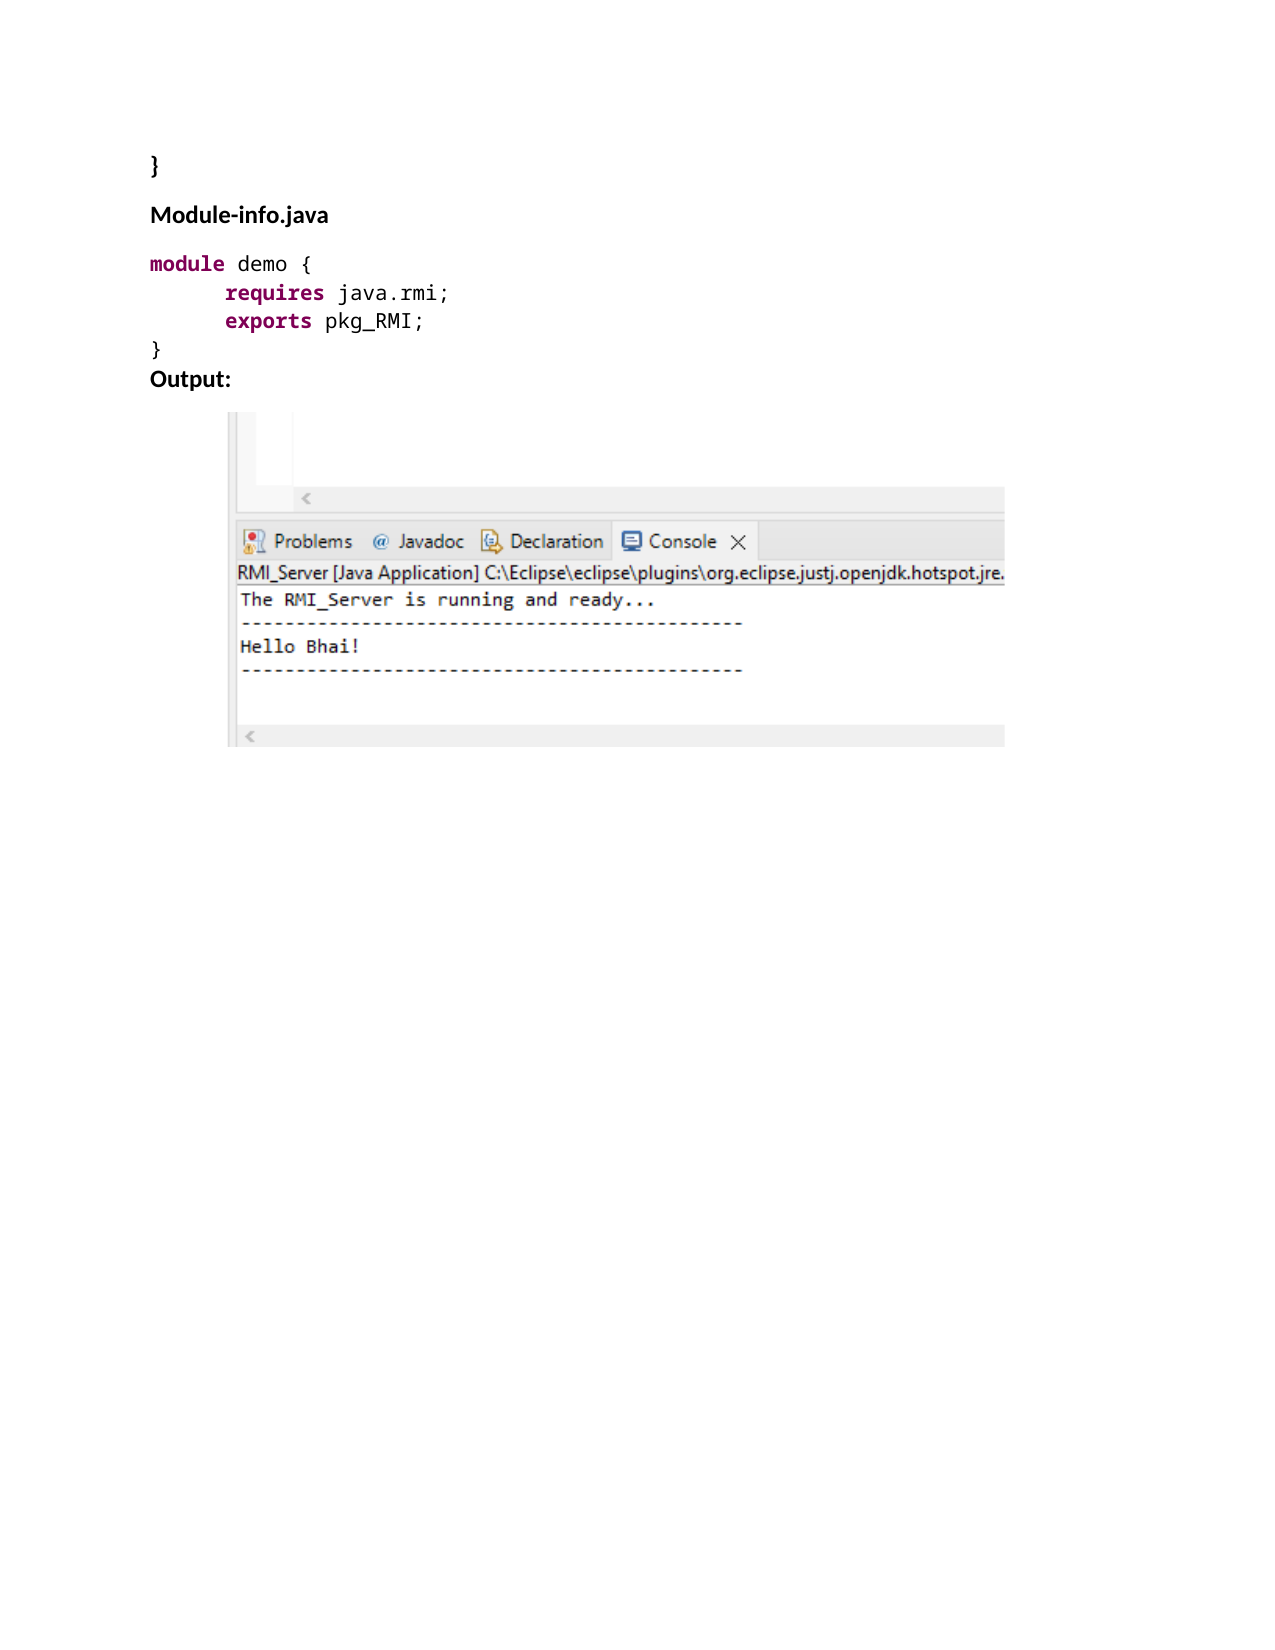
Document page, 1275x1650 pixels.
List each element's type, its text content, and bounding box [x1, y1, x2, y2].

text module demo { [150, 249, 1125, 278]
picture [150, 412, 1005, 747]
text Module-info.java [150, 199, 1125, 230]
text requires java.rmi; [150, 278, 1125, 306]
text Output: [150, 363, 1125, 393]
text } [150, 334, 1125, 363]
text exports pkg_RMI; [150, 306, 1125, 334]
text } [150, 150, 1125, 181]
